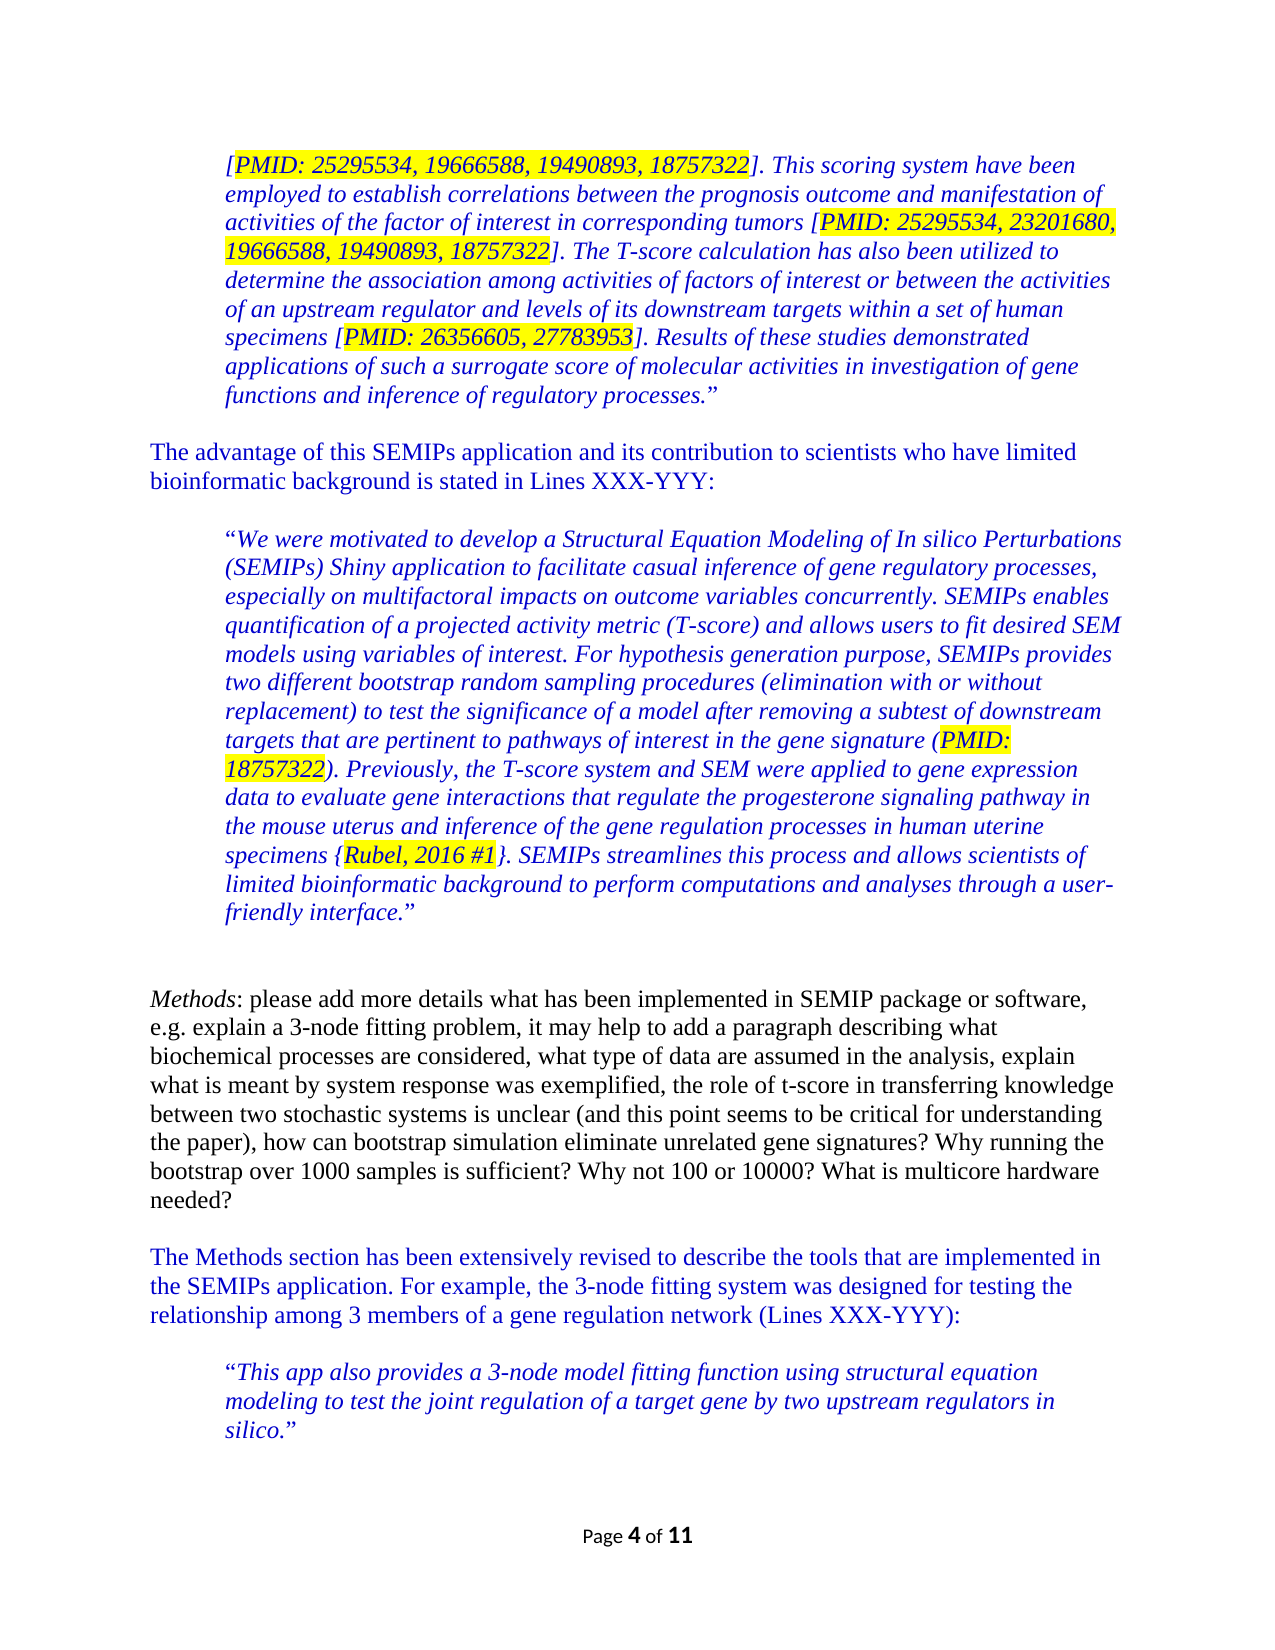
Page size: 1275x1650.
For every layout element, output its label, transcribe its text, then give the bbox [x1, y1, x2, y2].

text “We were motivated to develop a Structural Equation Modeling of In silico Perturbations (SEMIPs) Shiny application to facilitate casual inference of gene regulatory processes, especially on multifactoral impacts on outcome variables concurrently. SEMIPs enables quantification of a projected activity metric (T-score) and allows users to fit desired SEM models using variables of interest. For hypothesis generation purpose, SEMIPs provides two different bootstrap random sampling procedures (elimination with or without replacement) to test the significance of a model after removing a subtest of downstream targets that are pertinent to pathways of interest in the gene signature (PMID: 18757322). Previously, the T-score system and SEM were applied to gene expression data to evaluate gene interactions that regulate the progesterone signaling pathway in the mouse uterus and inference of the gene regulation processes in human uterine specimens {Rubel, 2016 #1}. SEMIPs streamlines this process and allows scientists of limited bioinformatic background to perform computations and analyses through a user-friendly interface.” [225, 524, 1125, 926]
text The Methods section has been extensively revised to describe the tools that are implemented in the SEMIPs application. For example, the 3-node fitting system was designed for testing the relationship among 3 members of a gene regulation network (Lines XXX-YYY): [150, 1242, 1125, 1329]
text The advantage of this SEMIPs application and its contribution to scientists who have limited bioinformatic background is stated in Lines XXX-YYY: [150, 437, 1125, 495]
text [225, 150, 1125, 409]
text Methods: please add more details what has been implemented in SEMIP package or software, e.g. explain a 3-node fitting problem, it may help to add a paragraph describing what biochemical processes are considered, what type of data are assumed in the analysis, explain what is meant by system response was exemplified, the role of t-score in transferring knowledge between two stochastic systems is unclear (and this point seems to be critical for understanding the paper), how can bootstrap simulation eliminate unrelated gene signatures? Why running the bootstrap over 1000 samples is sufficient? Why not 100 or 10000? What is multicore hardware needed? [150, 984, 1125, 1214]
text “This app also provides a 3-node model fitting function using structural equation modeling to test the joint regulation of a target gene by two upstream regulators in silico.” [225, 1357, 1125, 1444]
